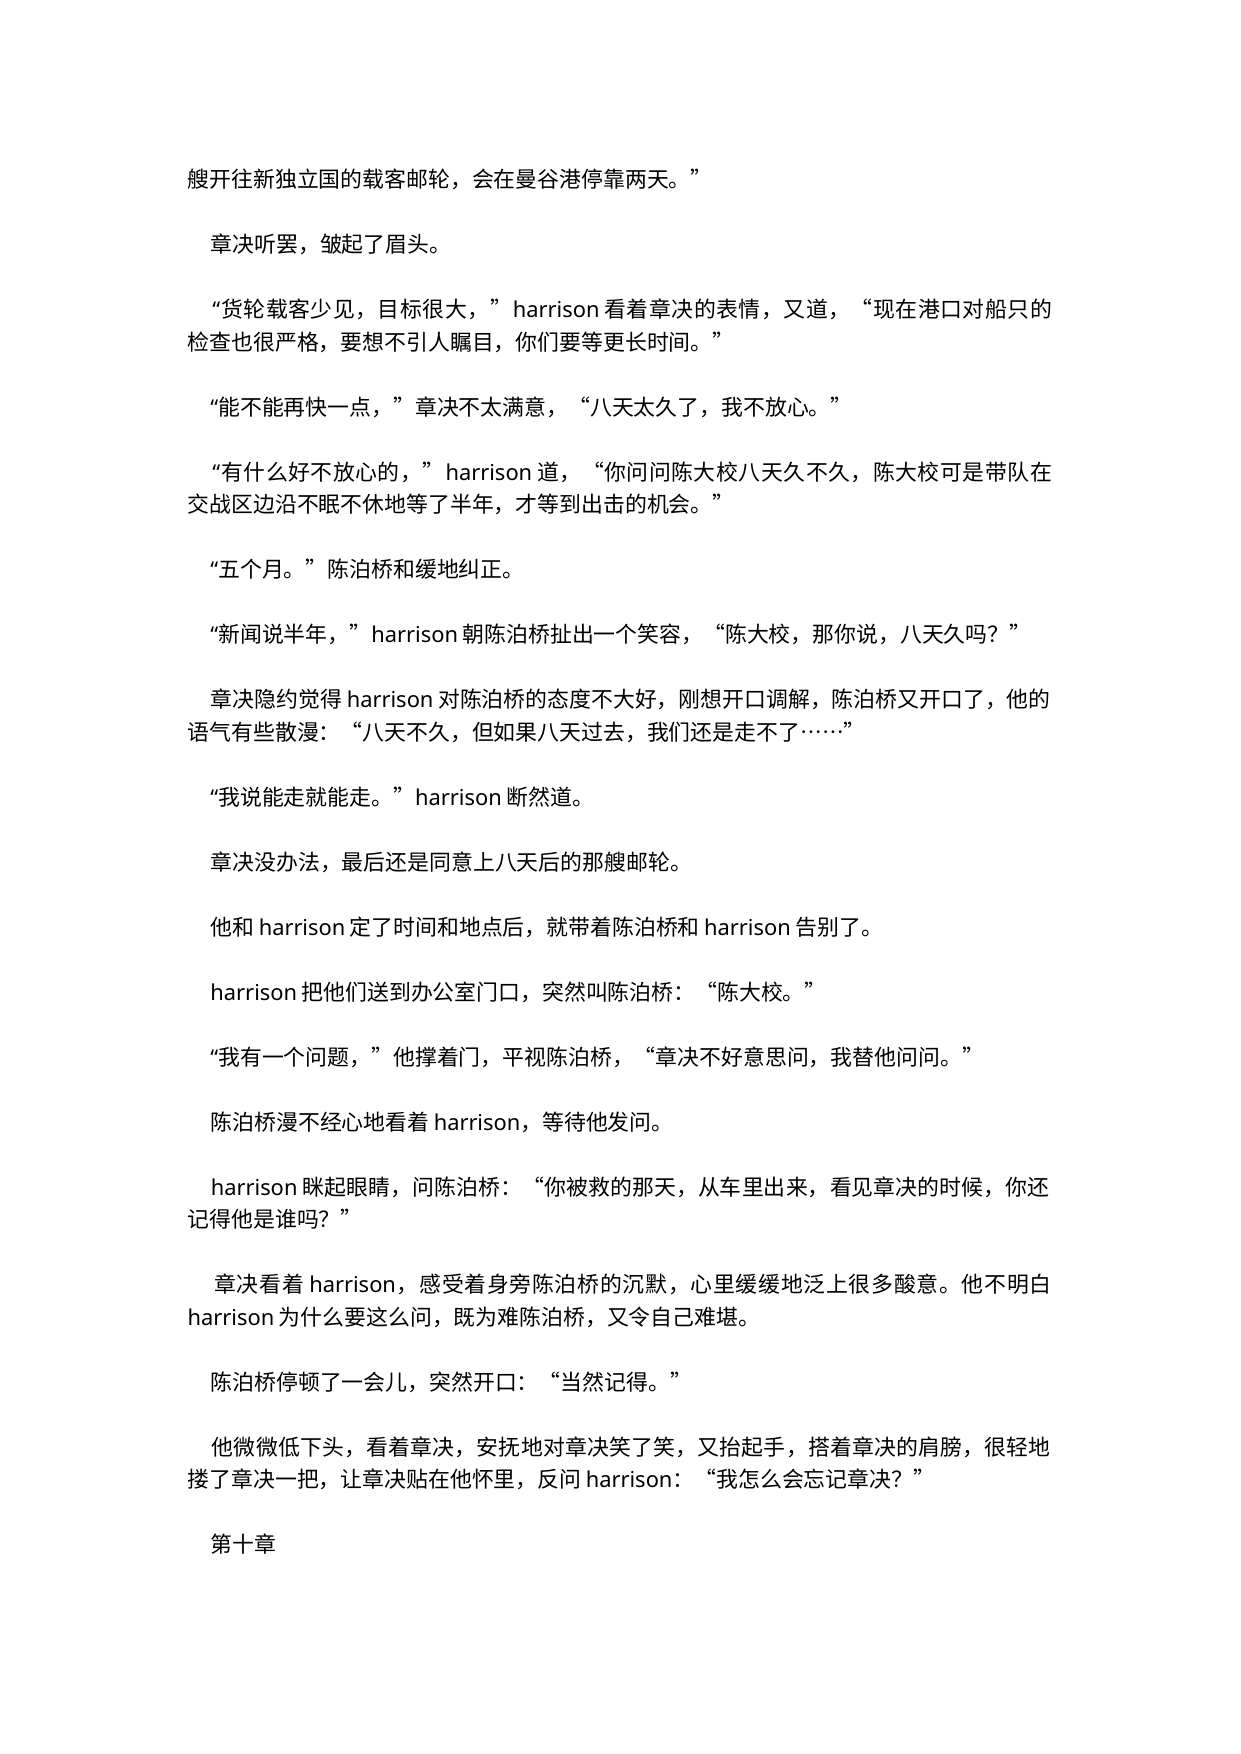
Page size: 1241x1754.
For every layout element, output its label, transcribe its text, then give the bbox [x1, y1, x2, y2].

text “能不能再快一点，”章决不太满意，“八天太久了，我不放心。” [187, 389, 1053, 422]
text 章决看着harrison，感受着身旁陈泊桥的沉默，心里缓缓地泛上很多酸意。他不明白harrison为什么要这么问，既为难陈泊桥，又令自己难堪。 [187, 1267, 1053, 1332]
text harrison眯起眼睛，问陈泊桥：“你被救的那天，从车里出来，看见章决的时候，你还记得他是谁吗？” [187, 1169, 1053, 1234]
text “有什么好不放心的，”harrison道，“你问问陈大校八天久不久，陈大校可是带队在交战区边沿不眠不休地等了半年，才等到出击的机会。” [187, 454, 1053, 519]
text “我有一个问题，”他撑着门，平视陈泊桥，“章决不好意思问，我替他问问。” [187, 1039, 1053, 1072]
text “货轮载客少见，目标很大，”harrison看着章决的表情，又道，“现在港口对船只的检查也很严格，要想不引人瞩目，你们要等更长时间。” [187, 292, 1053, 357]
text 他微微低下头，看着章决，安抚地对章决笑了笑，又抬起手，搭着章决的肩膀，很轻地搂了章决一把，让章决贴在他怀里，反问harrison：“我怎么会忘记章决？” [187, 1429, 1053, 1494]
text “我说能走就能走。”harrison断然道。 [187, 779, 1053, 812]
text harrison把他们送到办公室门口，突然叫陈泊桥：“陈大校。” [187, 974, 1053, 1007]
text “新闻说半年，”harrison朝陈泊桥扯出一个笑容，“陈大校，那你说，八天久吗？” [187, 617, 1053, 649]
text 陈泊桥停顿了一会儿，突然开口：“当然记得。” [187, 1364, 1053, 1397]
text “五个月。”陈泊桥和缓地纠正。 [187, 552, 1053, 584]
text 章决没办法，最后还是同意上八天后的那艘邮轮。 [187, 844, 1053, 877]
text 章决隐约觉得harrison对陈泊桥的态度不大好，刚想开口调解，陈泊桥又开口了，他的语气有些散漫：“八天不久，但如果八天过去，我们还是走不了……” [187, 682, 1053, 747]
text 陈泊桥漫不经心地看着harrison，等待他发问。 [187, 1104, 1053, 1137]
text 第十章 [187, 1527, 1053, 1559]
text 他和harrison定了时间和地点后，就带着陈泊桥和harrison告别了。 [187, 909, 1053, 942]
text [187, 162, 1053, 194]
text 章决听罢，皱起了眉头。 [187, 227, 1053, 259]
